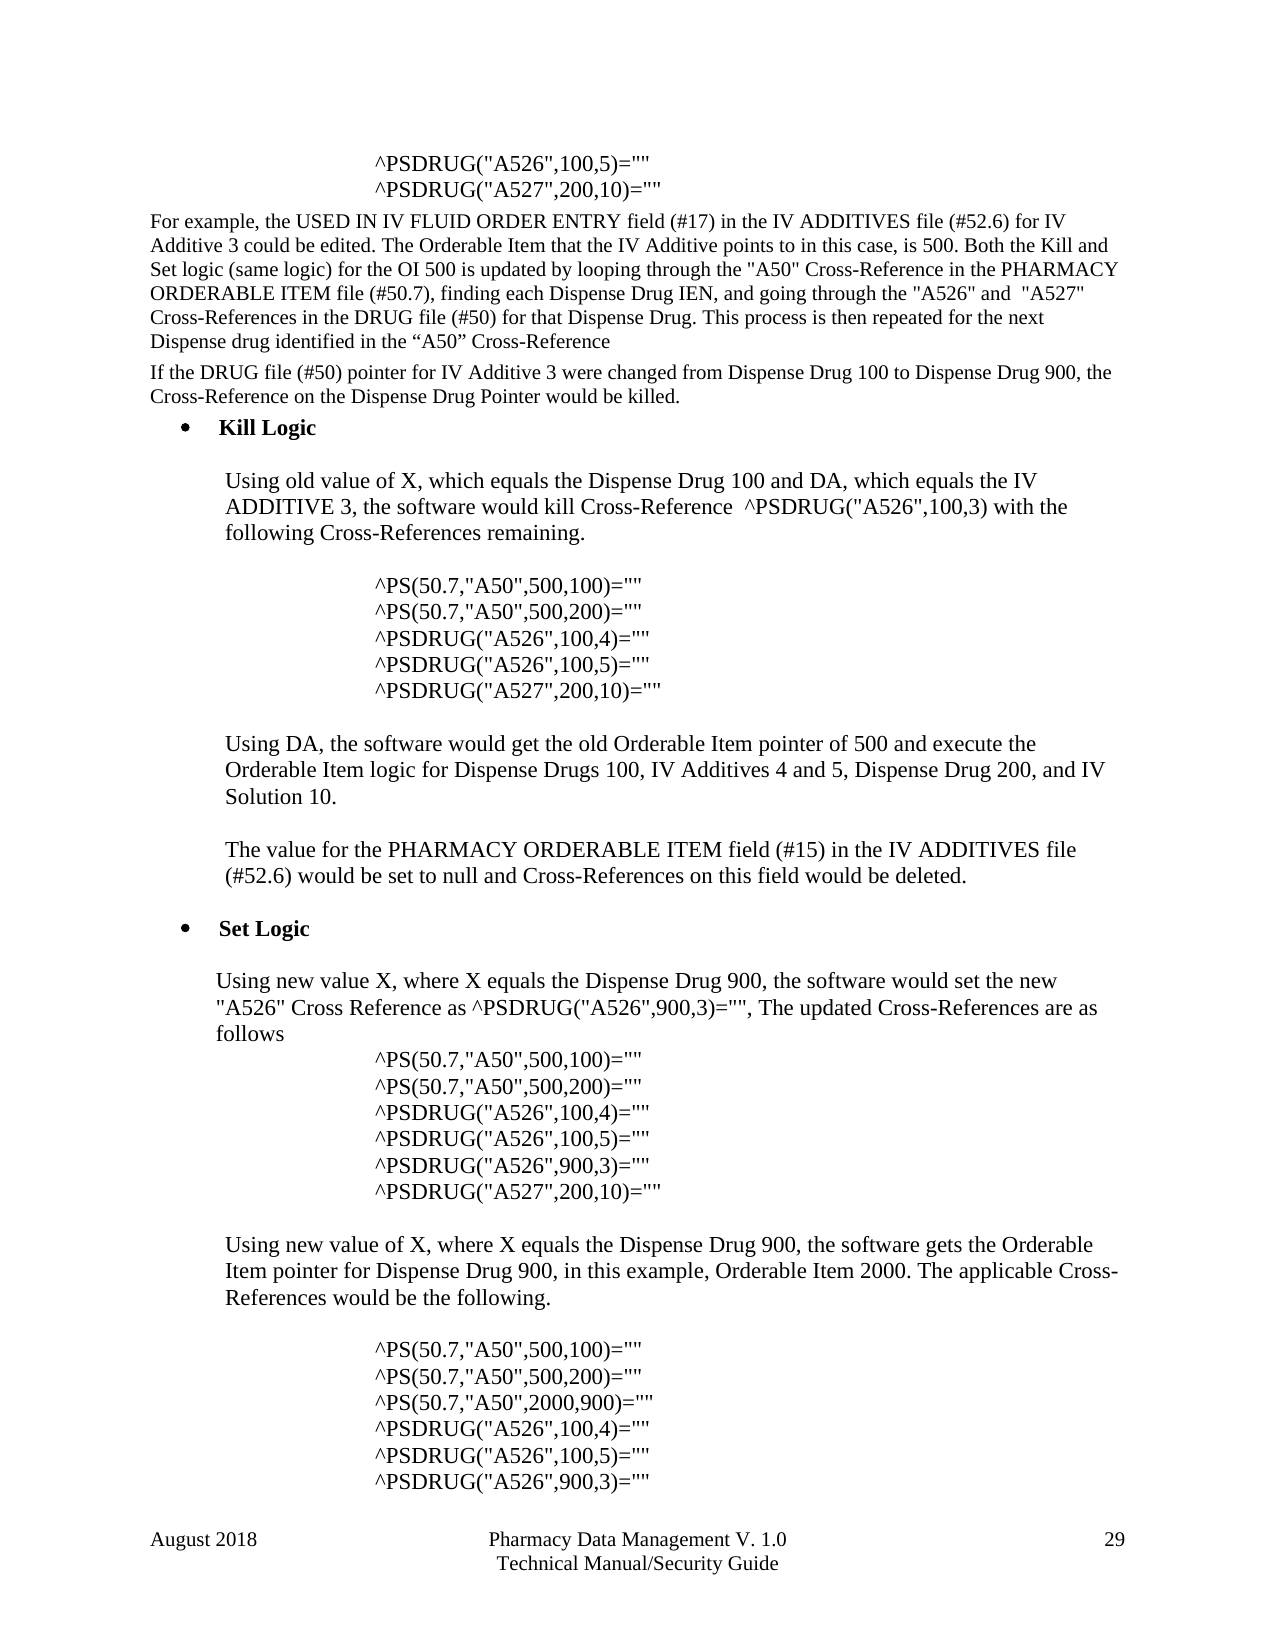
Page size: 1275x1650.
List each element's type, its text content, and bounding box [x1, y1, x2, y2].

text ^PSDRUG("A527",200,10)="" [300, 176, 1125, 203]
text Using old value of X, which equals the Dispense Drug 100 and DA, which equals the IV ADDITIVE 3, the software would kill Cross-Reference ^PSDRUG("A526",100,3) with the following Cross-References remaining. [225, 467, 1125, 546]
text ^PS(50.7,"A50",2000,900)="" [300, 1389, 1125, 1415]
text Using new value of X, where X equals the Dispense Drug 900, the software gets the Orderable Item pointer for Dispense Drug 900, in this example, Orderable Item 2000. The applicable Cross-References would be the following. [225, 1231, 1125, 1310]
text ^PSDRUG("A527",200,10)="" [150, 1178, 1125, 1204]
text Using DA, the software would get the old Orderable Item pointer of 500 and execute the Orderable Item logic for Dispense Drugs 100, IV Additives 4 and 5, Dispense Drug 200, and IV Solution 10. [225, 730, 1125, 809]
text ^PSDRUG("A526",100,4)="" [150, 1415, 1125, 1442]
text The value for the PHARMACY ORDERABLE ITEM field (#15) in the IV ADDITIVES file (#52.6) would be set to null and Cross-References on this field would be deleted. [225, 836, 1125, 888]
text ^PS(50.7,"A50",500,200)="" [300, 1073, 1125, 1099]
text ^PSDRUG("A526",100,5)="" [150, 150, 1125, 176]
list Set Logic [181, 915, 1125, 941]
text If the DRUG file (#50) pointer for IV Additive 3 were changed from Dispense Drug 100 to Dispense Drug 900, the Cross-Reference on the Dispense Drug Pointer would be killed. [150, 359, 1125, 408]
list Kill Logic [181, 414, 1125, 440]
text ^PSDRUG("A526",900,3)="" [300, 1468, 1125, 1494]
text ^PS(50.7,"A50",500,100)="" [150, 1046, 1125, 1073]
text ^PSDRUG("A527",200,10)="" [150, 677, 1125, 704]
text ^PSDRUG("A526",100,5)="" [150, 651, 1125, 677]
text ^PSDRUG("A526",100,4)="" [150, 625, 1125, 651]
text For example, the USED IN IV FLUID ORDER ENTRY field (#17) in the IV ADDITIVES file (#52.6) for IV Additive 3 could be edited. The Orderable Item that the IV Additive points to in this case, is 500. Both the Kill and Set logic (same logic) for the OI 500 is updated by looping through the "A50" Cross-Reference in the PHARMACY ORDERABLE ITEM file (#50.7), finding each Dispense Drug IEN, and going through the "A526" and "A527" Cross-References in the DRUG file (#50) for that Dispense Drug. This process is then repeated for the next Dispense drug identified in the “A50” Cross-Reference [150, 209, 1125, 353]
text ^PS(50.7,"A50",500,100)="" [150, 1336, 1125, 1363]
text ^PSDRUG("A526",100,4)="" [150, 1099, 1125, 1126]
text ^PS(50.7,"A50",500,200)="" [300, 1363, 1125, 1389]
text ^PSDRUG("A526",900,3)="" [300, 1152, 1125, 1178]
text Using new value X, where X equals the Dispense Drug 900, the software would set the new "A526" Cross Reference as ^PSDRUG("A526",900,3)="", The updated Cross-References are as follows [216, 967, 1125, 1046]
text ^PSDRUG("A526",100,5)="" [150, 1126, 1125, 1152]
text ^PSDRUG("A526",100,5)="" [150, 1442, 1125, 1468]
text ^PS(50.7,"A50",500,100)="" [150, 572, 1125, 598]
text ^PS(50.7,"A50",500,200)="" [300, 598, 1125, 625]
